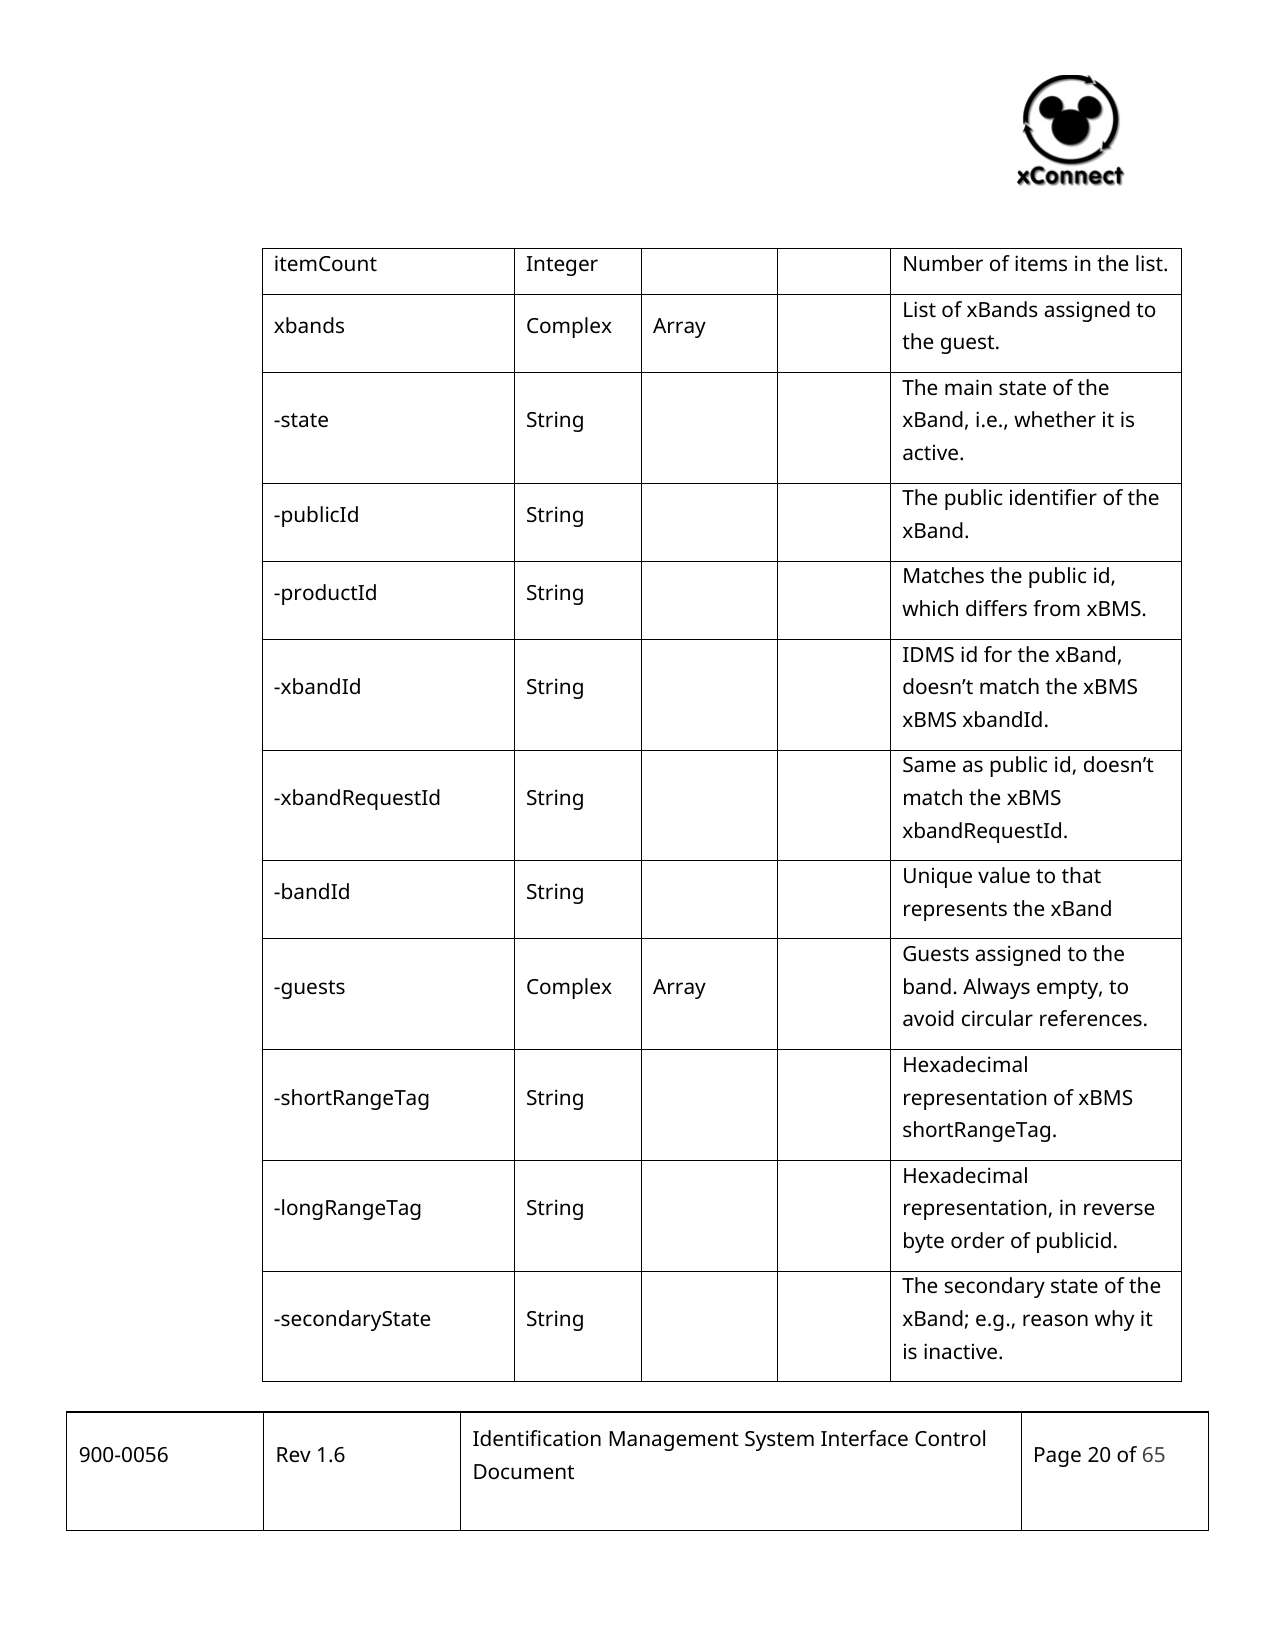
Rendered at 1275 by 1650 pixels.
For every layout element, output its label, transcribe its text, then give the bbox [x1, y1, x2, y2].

table_cell [642, 751, 777, 860]
table_cell [778, 562, 890, 639]
table_cell [642, 373, 777, 482]
table_cell -secondaryState [263, 1272, 514, 1381]
table_cell -longRangeTag [263, 1161, 514, 1271]
table_cell -publicId [263, 484, 514, 561]
table_cell -guests [263, 939, 514, 1049]
table_cell [778, 295, 890, 372]
table_cell [778, 249, 890, 294]
table_cell Complex [515, 295, 641, 372]
table_cell [642, 249, 777, 294]
table_cell Complex [515, 939, 641, 1049]
table_cell [642, 562, 777, 639]
table_cell itemCount [263, 249, 514, 294]
table_cell [778, 939, 890, 1049]
table_cell -productId [263, 562, 514, 639]
table_cell The public identifier of the xBand. [891, 484, 1181, 561]
table_cell Integer [515, 249, 641, 294]
table_cell [642, 1272, 777, 1381]
table_cell Matches the public id, which differs from xBMS. [891, 562, 1181, 639]
table_cell IDMS id for the xBand, doesn’t match the xBMS xBMS xbandId. [891, 640, 1181, 749]
table_cell String [515, 1272, 641, 1381]
table_cell Number of items in the list. [891, 249, 1181, 294]
table_cell [642, 484, 777, 561]
table_cell Guests assigned to the band. Always empty, to avoid circular references. [891, 939, 1181, 1049]
table_cell [642, 640, 777, 749]
table_cell List of xBands assigned to the guest. [891, 295, 1181, 372]
table_cell [642, 1161, 777, 1271]
table_cell [778, 1050, 890, 1160]
picture [1017, 75, 1125, 187]
table_cell -xbandId [263, 640, 514, 749]
table_cell [642, 1050, 777, 1160]
table_cell String [515, 640, 641, 749]
table_cell [778, 751, 890, 860]
table_cell Hexadecimal representation of xBMS shortRangeTag. [891, 1050, 1181, 1160]
table_cell Array [642, 939, 777, 1049]
table_cell [778, 861, 890, 938]
table_cell Array [642, 295, 777, 372]
table_cell String [515, 1050, 641, 1160]
table_cell [778, 1161, 890, 1271]
table_cell -state [263, 373, 514, 482]
table_cell The secondary state of the xBand; e.g., reason why it is inactive. [891, 1272, 1181, 1381]
table_cell -xbandRequestId [263, 751, 514, 860]
table_cell [642, 861, 777, 938]
table_cell [778, 484, 890, 561]
table_cell Unique value to that represents the xBand [891, 861, 1181, 938]
table_cell -bandId [263, 861, 514, 938]
table_cell String [515, 1161, 641, 1271]
table_cell String [515, 861, 641, 938]
table_cell [778, 373, 890, 482]
table_cell String [515, 562, 641, 639]
table_cell -shortRangeTag [263, 1050, 514, 1160]
table_cell Same as public id, doesn’t match the xBMS xbandRequestId. [891, 751, 1181, 860]
table_cell [778, 1272, 890, 1381]
table_cell String [515, 751, 641, 860]
table_cell Hexadecimal representation, in reverse byte order of publicid. [891, 1161, 1181, 1271]
table_cell xbands [263, 295, 514, 372]
table_cell The main state of the xBand, i.e., whether it is active. [891, 373, 1181, 482]
table_cell String [515, 484, 641, 561]
table_cell String [515, 373, 641, 482]
table_cell [778, 640, 890, 749]
